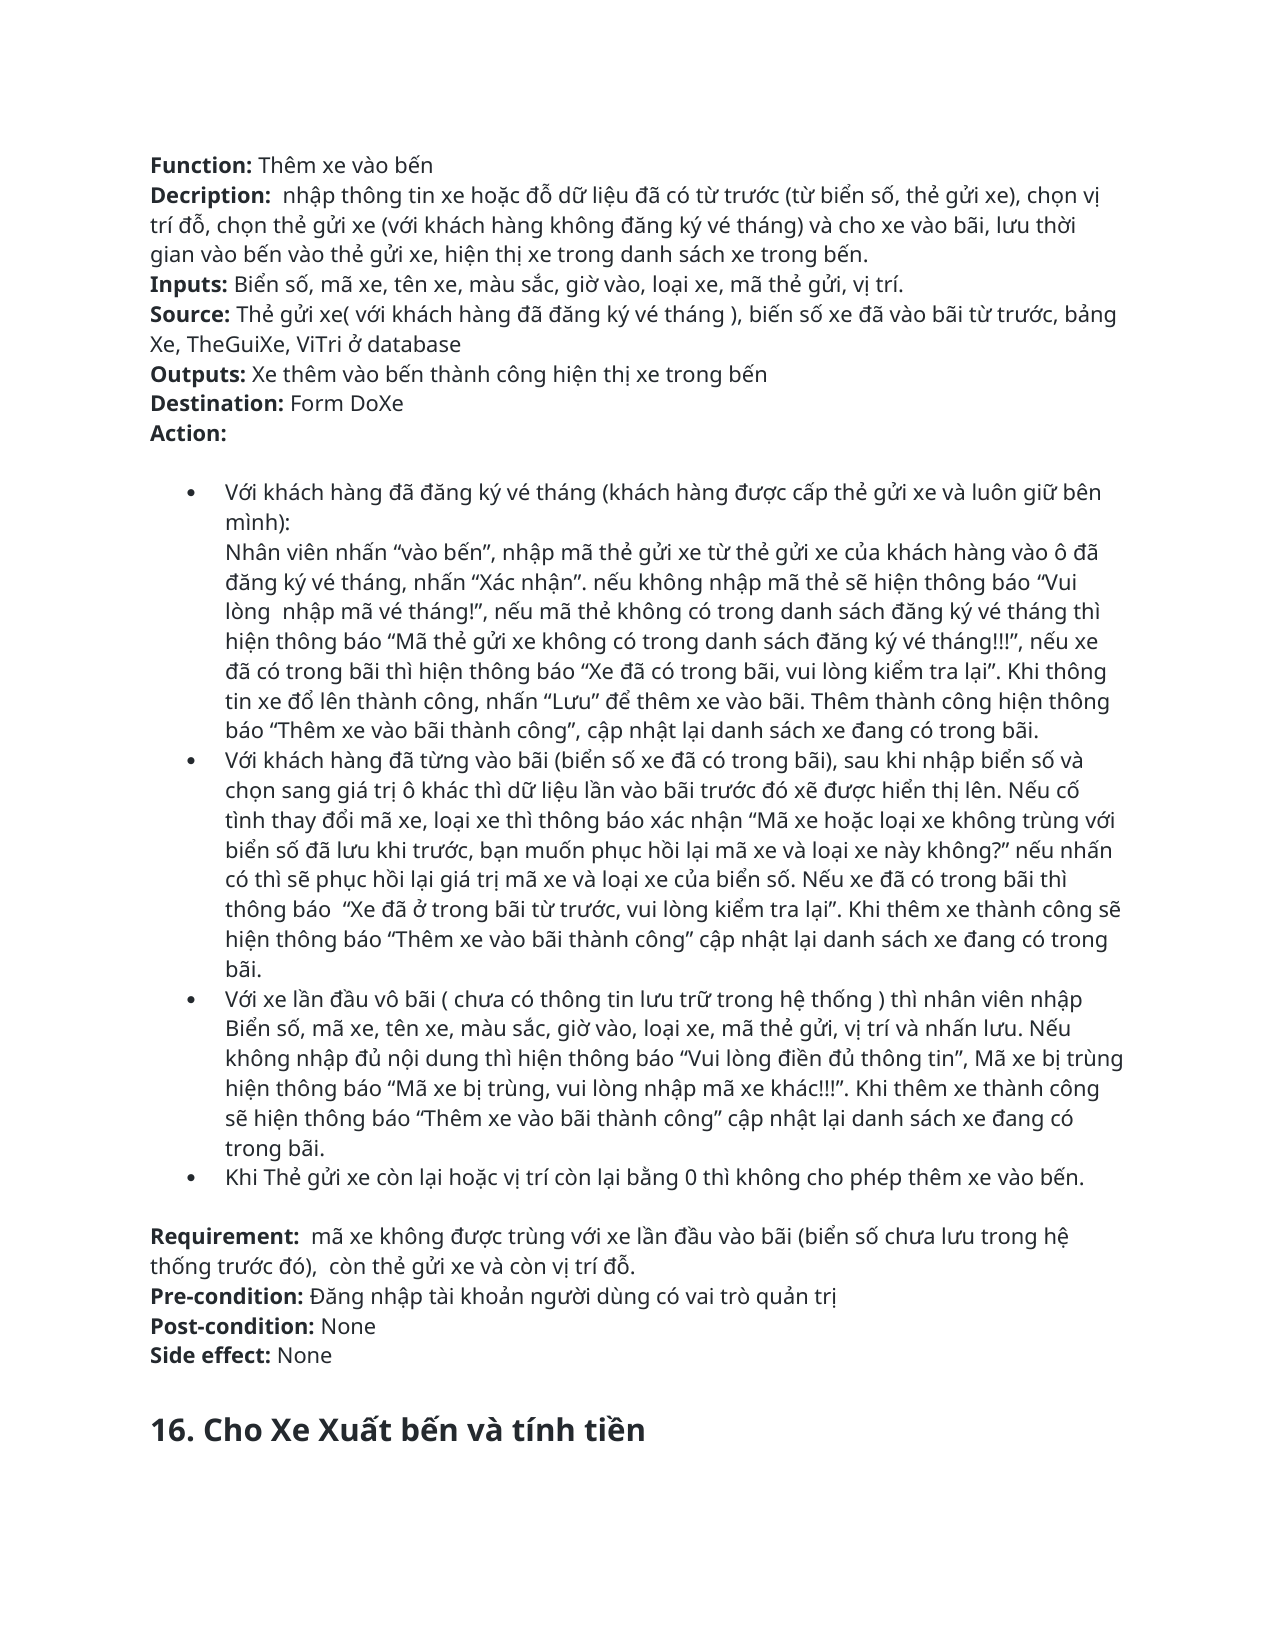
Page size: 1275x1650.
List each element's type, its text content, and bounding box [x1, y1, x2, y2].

text 16. Cho Xe Xuất bến và tính tiền [150, 1408, 1125, 1450]
text Function: Thêm xe vào bến Decription: nhập thông tin xe hoặc đỗ dữ liệu đã có từ trước (từ biển số, thẻ gửi xe), chọn vị trí đỗ, chọn thẻ gửi xe (với khách hàng không đăng ký vé tháng) và cho xe vào bãi, lưu thời gian vào bến vào thẻ gửi xe, hiện thị xe trong danh sách xe trong bến. Inputs: Biển số, mã xe, tên xe, màu sắc, giờ vào, loại xe, mã thẻ gửi, vị trí. Source: Thẻ gửi xe( với khách hàng đã đăng ký vé tháng ), biến số xe đã vào bãi từ trước, bảng Xe, TheGuiXe, ViTri ở database Outputs: Xe thêm vào bến thành công hiện thị xe trong bến Destination: Form DoXe Action: [150, 150, 1125, 448]
text Requirement: mã xe không được trùng với xe lần đầu vào bãi (biển số chưa lưu trong hệ thống trước đó), còn thẻ gửi xe và còn vị trí đỗ. Pre-condition: Đăng nhập tài khoản người dùng có vai trò quản trị Post-condition: None Side effect: None [150, 1221, 1125, 1370]
list Khi Thẻ gửi xe còn lại hoặc vị trí còn lại bằng 0 thì không cho phép thêm xe vào bến. [187, 1162, 1125, 1192]
list Với khách hàng đã từng vào bãi (biển số xe đã có trong bãi), sau khi nhập biển số và chọn sang giá trị ô khác thì dữ liệu lần vào bãi trước đó xẽ được hiển thị lên. Nếu cố tình thay đổi mã xe, loại xe thì thông báo xác nhận “Mã xe hoặc loại xe không trùng với biển số đã lưu khi trước, bạn muốn phục hồi lại mã xe và loại xe này không?” nếu nhấn có thì sẽ phục hồi lại giá trị mã xe và loại xe của biển số. Nếu xe đã có trong bãi thì thông báo “Xe đã ở trong bãi từ trước, vui lòng kiểm tra lại”. Khi thêm xe thành công sẽ hiện thông báo “Thêm xe vào bãi thành công” cập nhật lại danh sách xe đang có trong bãi. [187, 745, 1125, 983]
list Với xe lần đầu vô bãi ( chưa có thông tin lưu trữ trong hệ thống ) thì nhân viên nhập Biển số, mã xe, tên xe, màu sắc, giờ vào, loại xe, mã thẻ gửi, vị trí và nhấn lưu. Nếu không nhập đủ nội dung thì hiện thông báo “Vui lòng điền đủ thông tin”, Mã xe bị trùng hiện thông báo “Mã xe bị trùng, vui lòng nhập mã xe khác!!!”. Khi thêm xe thành công sẽ hiện thông báo “Thêm xe vào bãi thành công” cập nhật lại danh sách xe đang có trong bãi. [187, 983, 1125, 1162]
list Với khách hàng đã đăng ký vé tháng (khách hàng được cấp thẻ gửi xe và luôn giữ bên mình): Nhân viên nhấn “vào bến”, nhập mã thẻ gửi xe từ thẻ gửi xe của khách hàng vào ô đã đăng ký vé tháng, nhấn “Xác nhận”. nếu không nhập mã thẻ sẽ hiện thông báo “Vui lòng nhập mã vé tháng!”, nếu mã thẻ không có trong danh sách đăng ký vé tháng thì hiện thông báo “Mã thẻ gửi xe không có trong danh sách đăng ký vé tháng!!!”, nếu xe đã có trong bãi thì hiện thông báo “Xe đã có trong bãi, vui lòng kiểm tra lại”. Khi thông tin xe đổ lên thành công, nhấn “Lưu” để thêm xe vào bãi. Thêm thành công hiện thông báo “Thêm xe vào bãi thành công”, cập nhật lại danh sách xe đang có trong bãi. [187, 477, 1125, 745]
